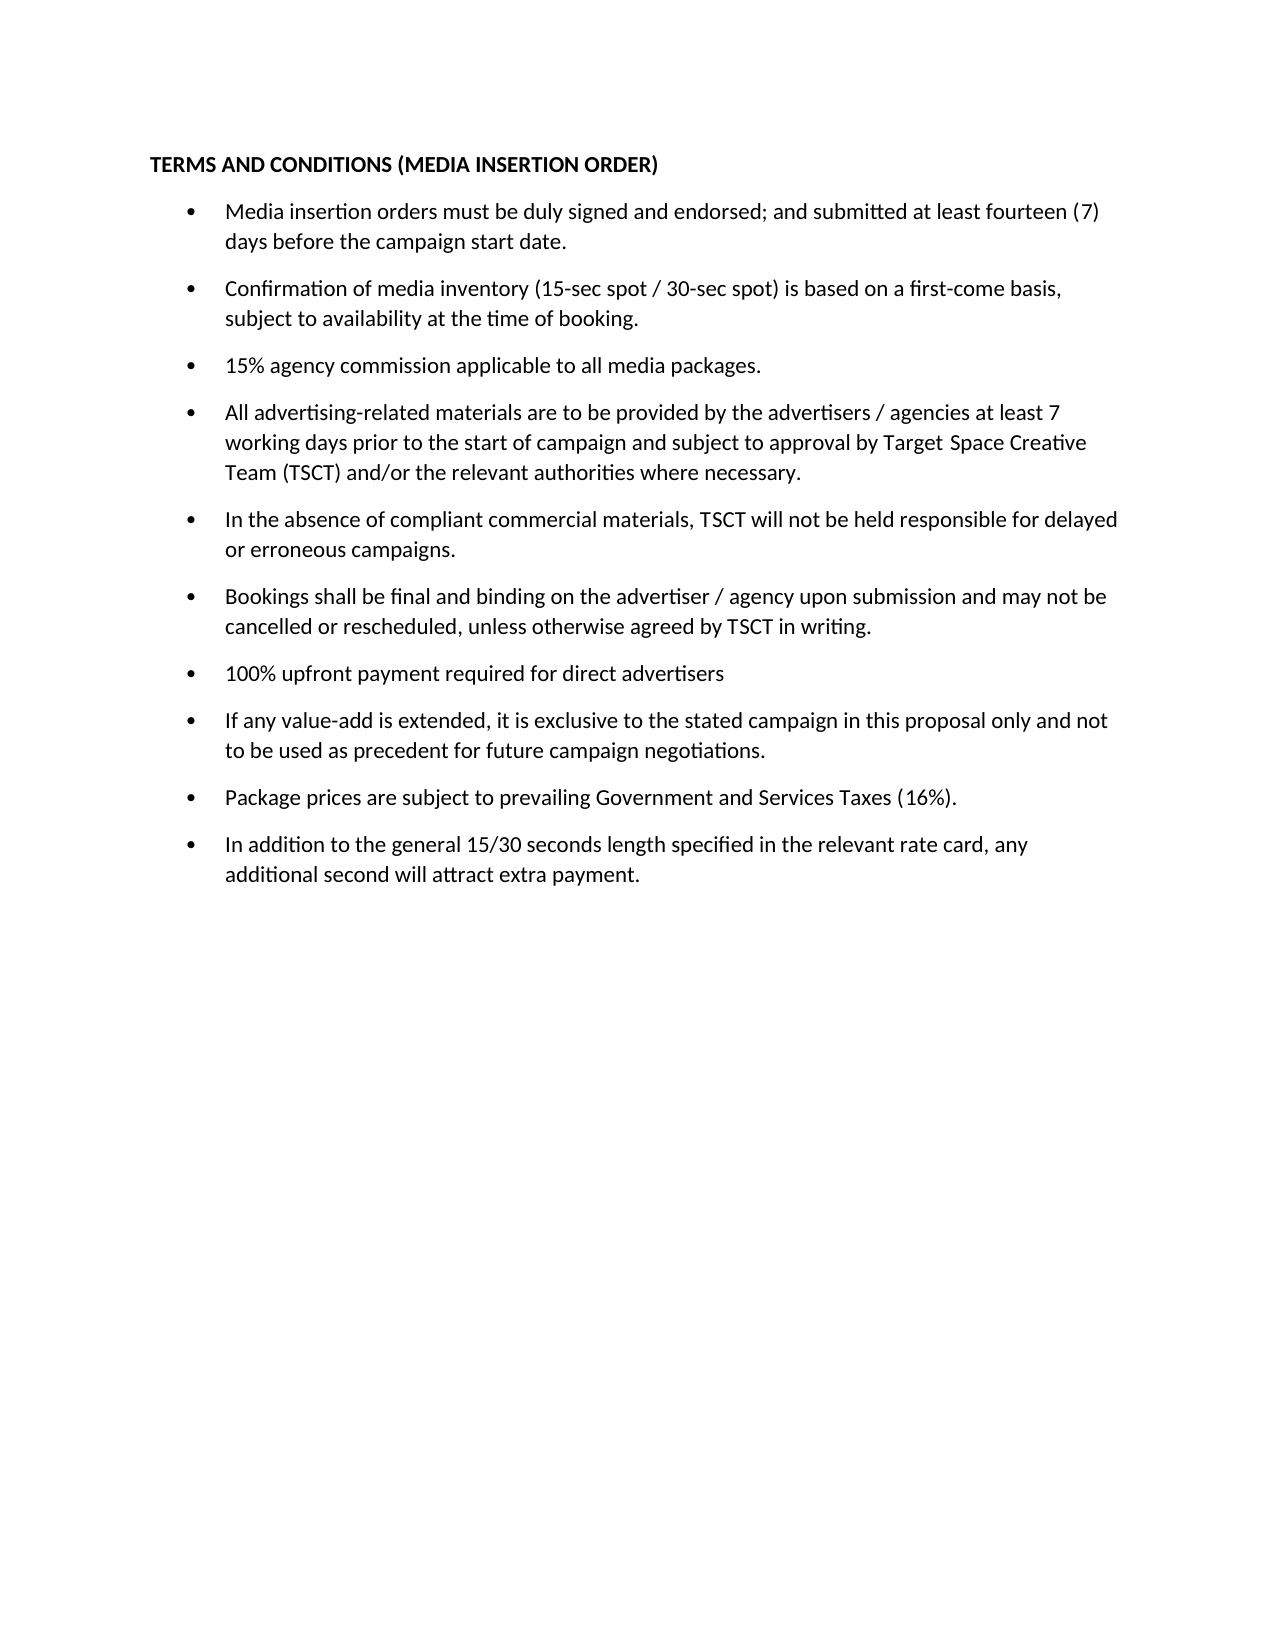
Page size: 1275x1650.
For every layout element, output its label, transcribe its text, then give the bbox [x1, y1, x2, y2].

list 15% agency commission applicable to all media packages. [187, 351, 1125, 379]
list Media insertion orders must be duly signed and endorsed; and submitted at least fourteen (7) days before the campaign start date. [187, 197, 1125, 255]
list 100% upfront payment required for direct advertisers [187, 659, 1125, 687]
list If any value-add is extended, it is exclusive to the stated campaign in this proposal only and not to be used as precedent for future campaign negotiations. [187, 706, 1125, 764]
text TERMS AND CONDITIONS (MEDIA INSERTION ORDER) [150, 150, 1125, 178]
list Bookings shall be final and binding on the advertiser / agency upon submission and may not be cancelled or rescheduled, unless otherwise agreed by TSCT in writing. [187, 582, 1125, 641]
list All advertising-related materials are to be provided by the advertisers / agencies at least 7 working days prior to the start of campaign and subject to approval by Target Space Creative Team (TSCT) and/or the relevant authorities where necessary. [187, 398, 1125, 486]
list In the absence of compliant commercial materials, TSCT will not be held responsible for delayed or erroneous campaigns. [187, 505, 1125, 563]
list Confirmation of media inventory (15-sec spot / 30-sec spot) is based on a first-come basis, subject to availability at the time of booking. [187, 274, 1125, 332]
list Package prices are subject to prevailing Government and Services Taxes (16%). [187, 783, 1125, 811]
list In addition to the general 15/30 seconds length specified in the relevant rate card, any additional second will attract extra payment. [187, 830, 1125, 888]
